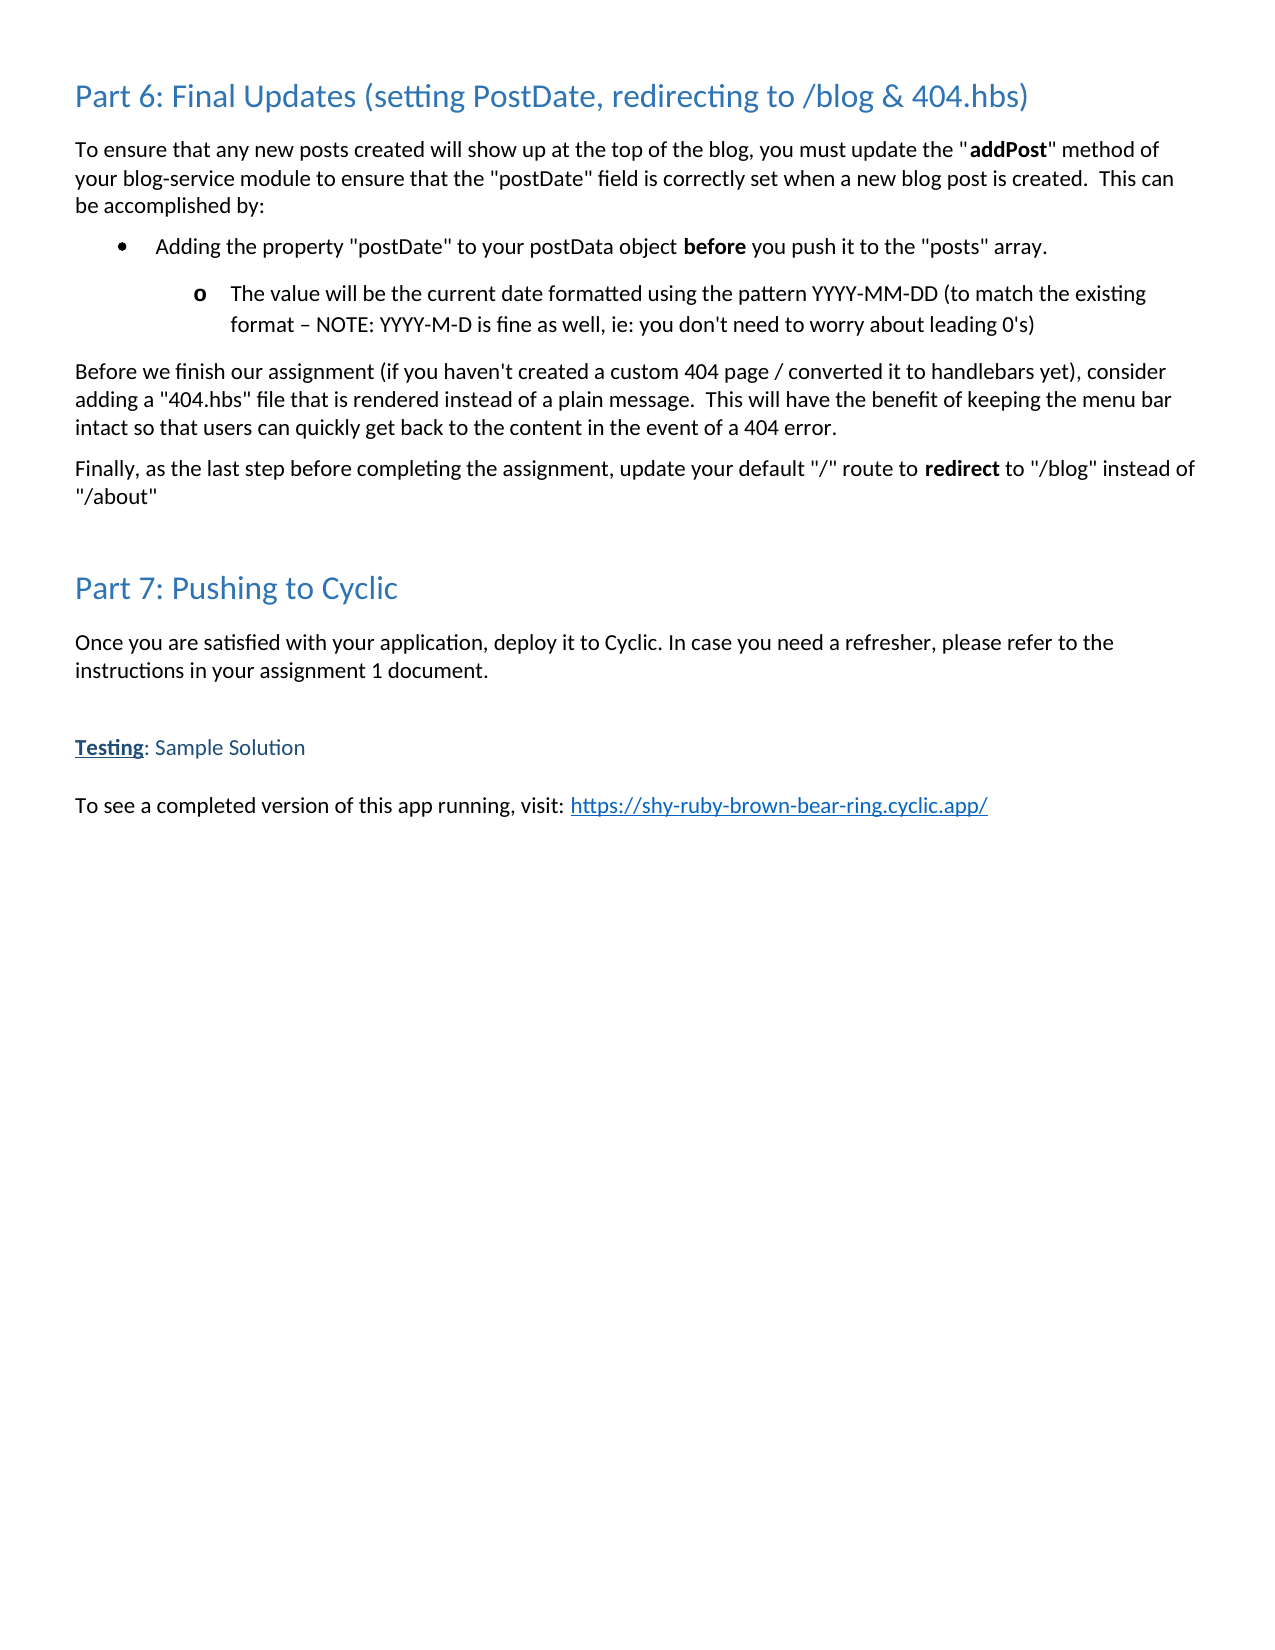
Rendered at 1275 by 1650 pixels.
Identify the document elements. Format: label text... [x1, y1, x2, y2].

list The value will be the current date formatted using the pattern YYYY-MM-DD (to match the existing format – NOTE: YYYY-M-D is fine as well, ie: you don't need to worry about leading 0's) [193, 279, 1200, 338]
subtitle Part 6: Final Updates (setting PostDate, redirecting to /blog & 404.hbs) [75, 75, 1200, 116]
text Before we finish our assignment (if you haven't created a custom 404 page / converted it to handlebars yet), consider adding a "404.hbs" file that is rendered instead of a plain message. This will have the benefit of keeping the menu bar intact so that users can quickly get back to the content in the event of a 404 error. [75, 357, 1200, 441]
text Once you are satisfied with your application, deploy it to Cyclic. In case you need a refresher, please refer to the instructions in your assignment 1 document. [75, 628, 1200, 684]
text Finally, as the last step before completing the assignment, update your default "/" route to redirect to "/blog" instead of "/about" [75, 454, 1200, 510]
subtitle Testing: Sample Solution [75, 733, 1200, 761]
text To ensure that any new posts created will show up at the top of the blog, you must update the "addPost" method of your blog-service module to ensure that the "postDate" field is correctly set when a new blog post is created. This can be accomplished by: [75, 136, 1200, 220]
list Adding the property "postDate" to your postData object before you push it to the "posts" array. [118, 232, 1200, 260]
subtitle Part 7: Pushing to Cyclic [75, 567, 1200, 608]
text To see a completed version of this app running, visit: https://shy-ruby-brown-bear-ring.cyclic.app/ [75, 791, 1200, 819]
